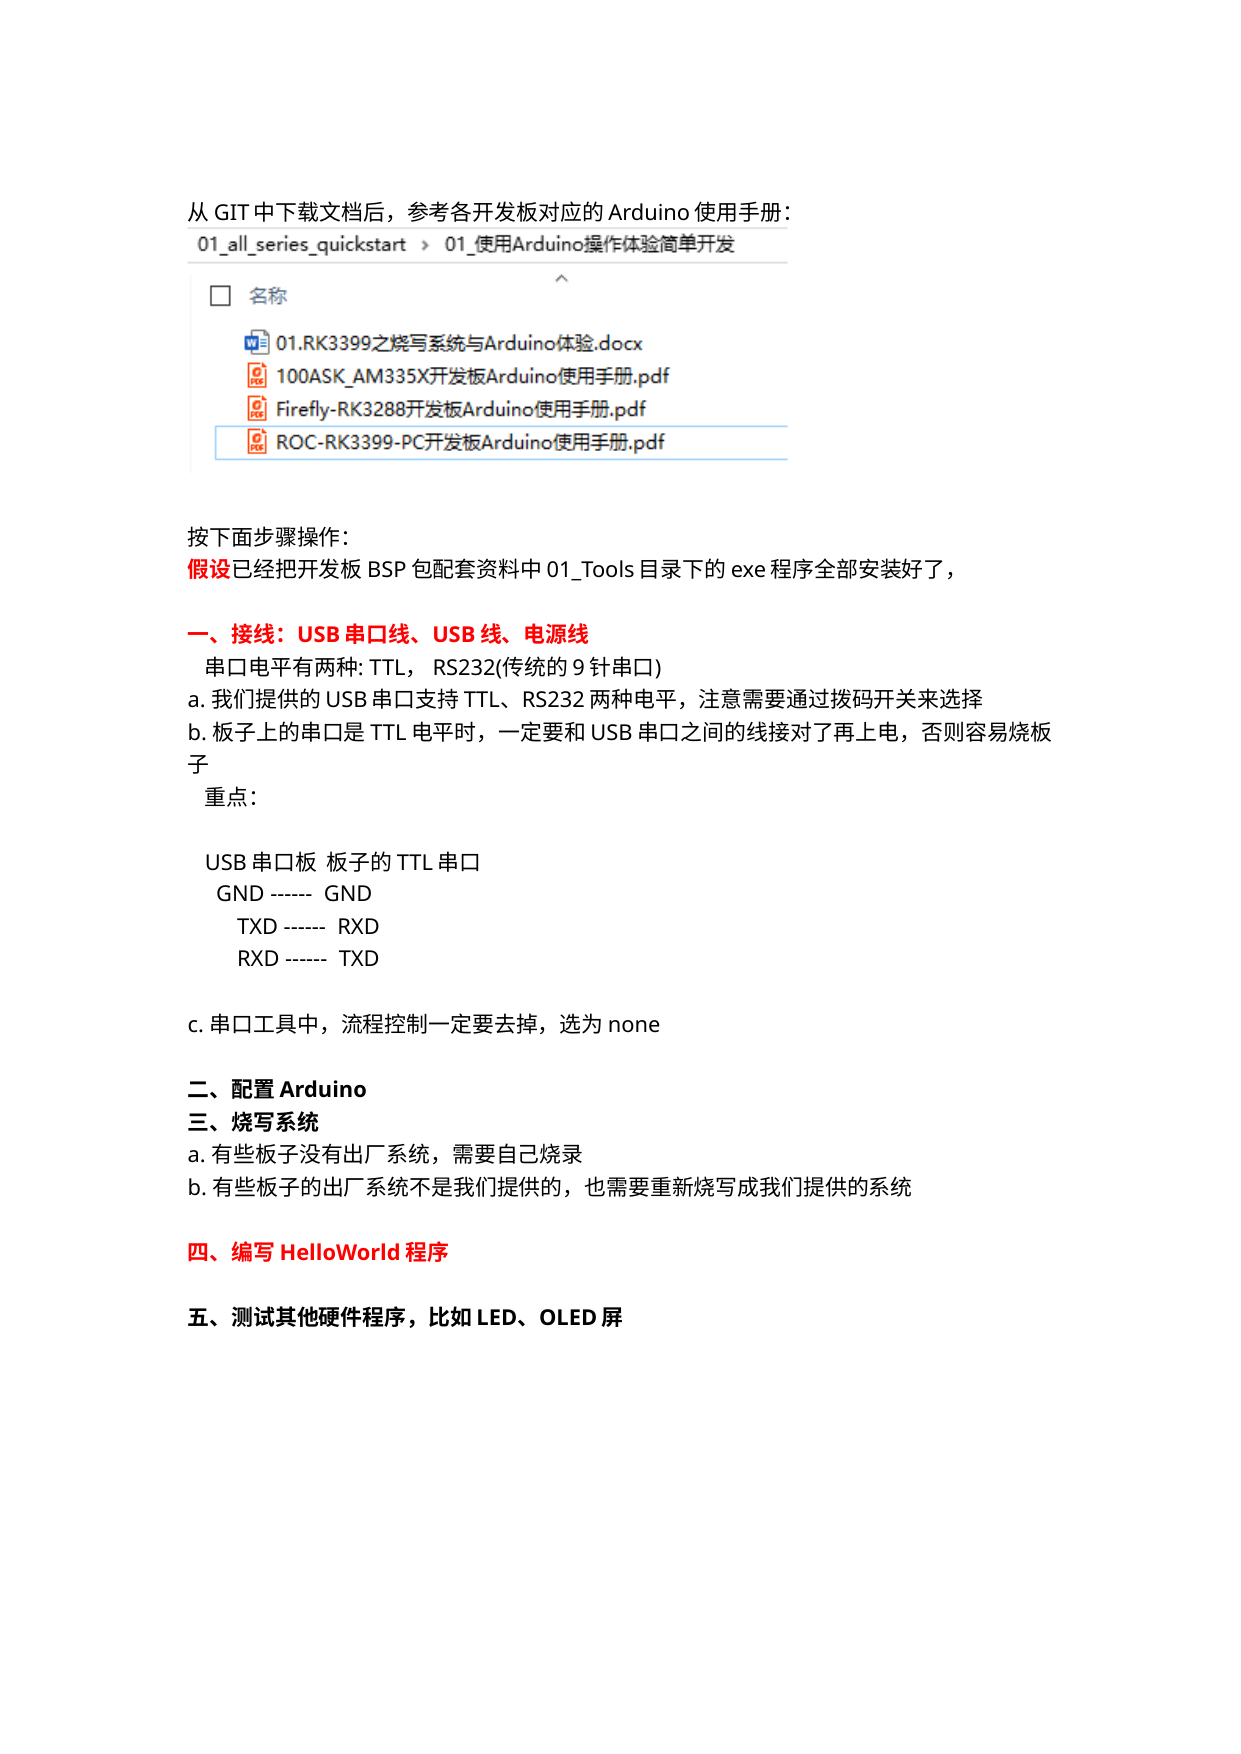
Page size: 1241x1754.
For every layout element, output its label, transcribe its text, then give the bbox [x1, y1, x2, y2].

text 一、接线：USB串口线、USB线、电源线 [187, 617, 1053, 649]
text 按下面步骤操作： [187, 519, 1053, 552]
text 四、编写HelloWorld程序 [187, 1234, 1053, 1267]
text 假设已经把开发板BSP包配套资料中01_Tools目录下的exe程序全部安装好了， [187, 552, 1053, 584]
picture [187, 227, 788, 473]
text 二、配置Arduino [187, 1072, 1053, 1104]
text a. 有些板子没有出厂系统，需要自己烧录 [187, 1137, 1053, 1169]
text GND ------ GND [187, 877, 1053, 909]
text b. 有些板子的出厂系统不是我们提供的，也需要重新烧写成我们提供的系统 [187, 1169, 1053, 1202]
text TXD ------ RXD [187, 909, 1053, 942]
text 重点： [187, 779, 1053, 812]
text b. 板子上的串口是TTL电平时，一定要和USB串口之间的线接对了再上电，否则容易烧板子 [187, 714, 1053, 779]
text 从GIT中下载文档后，参考各开发板对应的Arduino使用手册： [187, 194, 1053, 227]
text a. 我们提供的USB串口支持TTL、RS232两种电平，注意需要通过拨码开关来选择 [187, 682, 1053, 714]
text 串口电平有两种: TTL， RS232(传统的9针串口) [187, 649, 1053, 682]
text c. 串口工具中，流程控制一定要去掉，选为none [187, 1007, 1053, 1039]
text 三、烧写系统 [187, 1104, 1053, 1137]
text 五、测试其他硬件程序，比如LED、OLED屏 [187, 1299, 1053, 1332]
text RXD ------ TXD [187, 942, 1053, 974]
text USB串口板 板子的TTL串口 [187, 844, 1053, 877]
